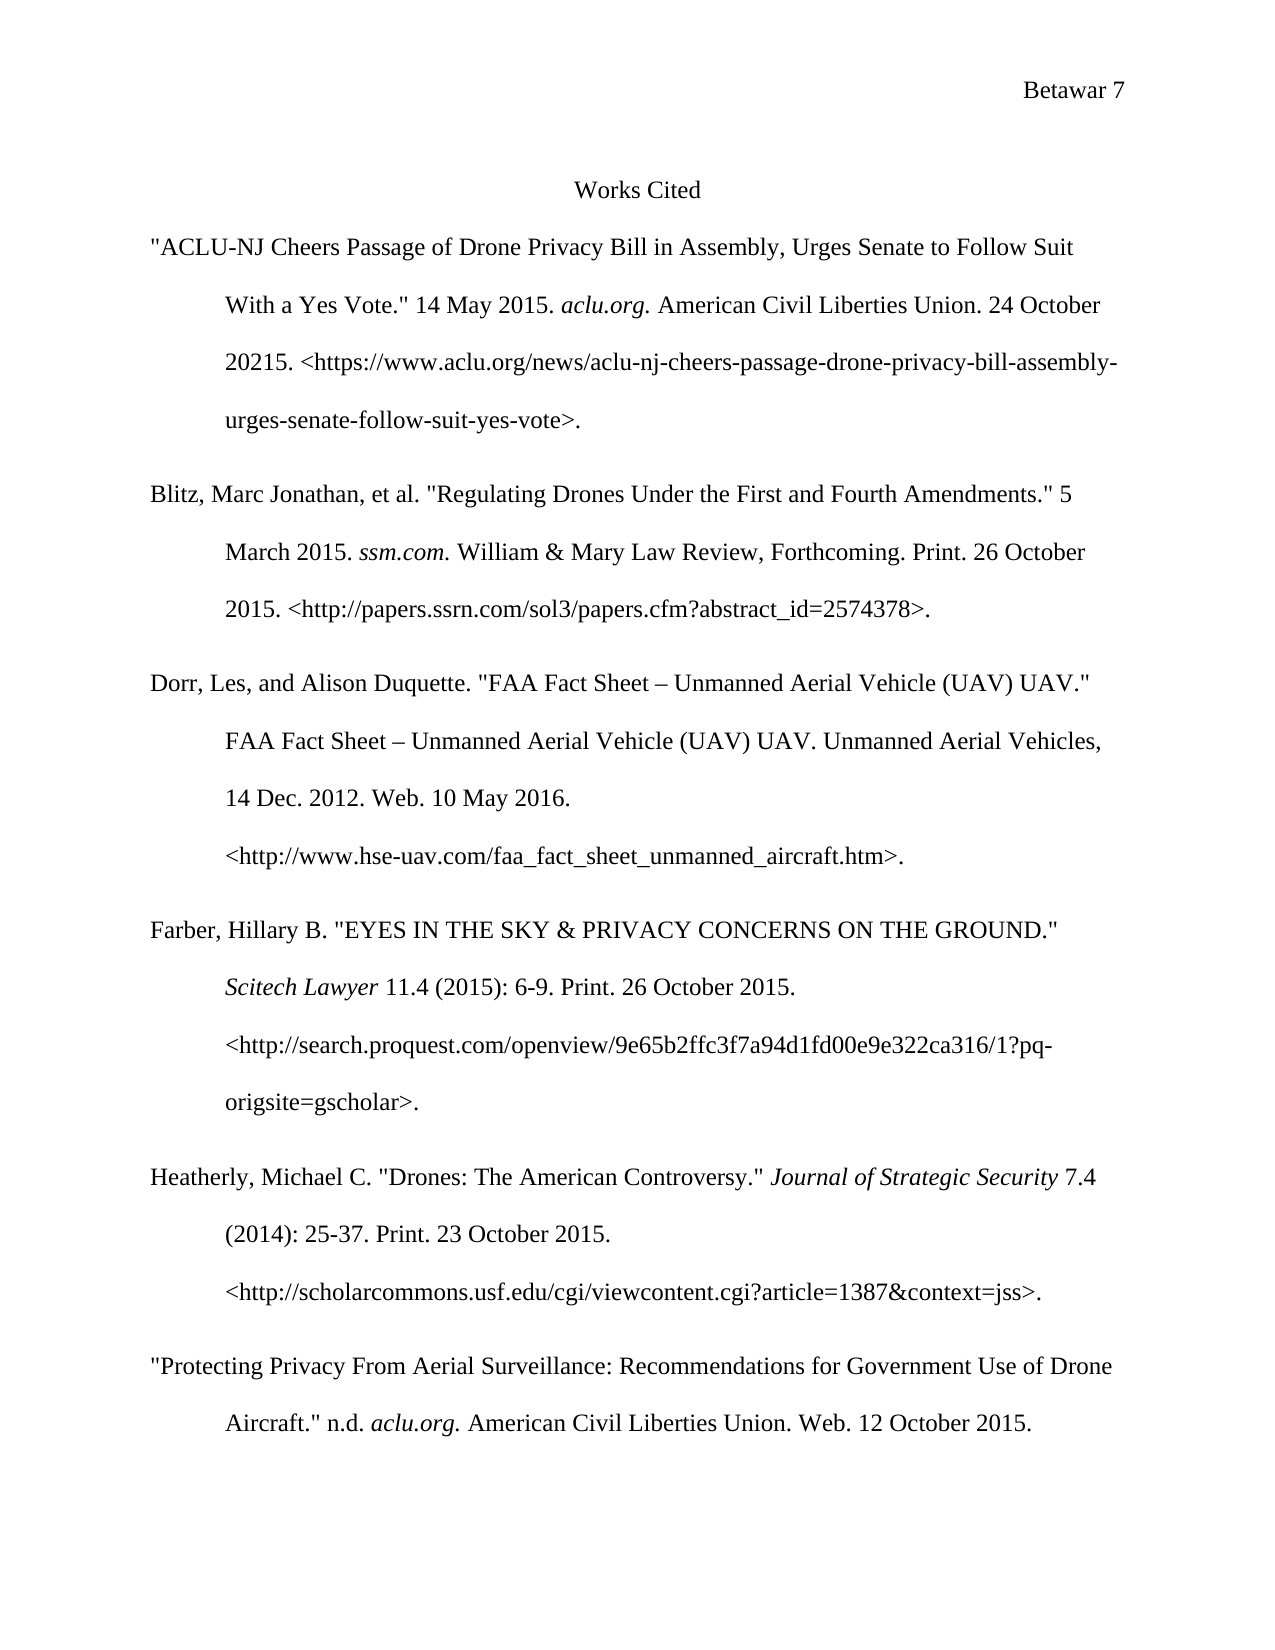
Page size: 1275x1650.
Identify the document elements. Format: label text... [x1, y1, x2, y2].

subtitle Works Cited [150, 175, 1125, 204]
text Dorr, Les, and Alison Duquette. "FAA Fact Sheet – Unmanned Aerial Vehicle (UAV) UAV." FAA Fact Sheet – Unmanned Aerial Vehicle (UAV) UAV. Unmanned Aerial Vehicles, 14 Dec. 2012. Web. 10 May 2016. <http://www.hse-uav.com/faa_fact_sheet_unmanned_aircraft.htm>. [150, 668, 1125, 869]
text Farber, Hillary B. "EYES IN THE SKY & PRIVACY CONCERNS ON THE GROUND." Scitech Lawyer 11.4 (2015): 6-9. Print. 26 October 2015. <http://search.proquest.com/openview/9e65b2ffc3f7a94d1fd00e9e322ca316/1?pq-origsite=gscholar>. [150, 915, 1125, 1116]
text "ACLU-NJ Cheers Passage of Drone Privacy Bill in Assembly, Urges Senate to Follow Suit With a Yes Vote." 14 May 2015. aclu.org. American Civil Liberties Union. 24 October 20215. <https://www.aclu.org/news/aclu-nj-cheers-passage-drone-privacy-bill-assembly-urges-senate-follow-suit-yes-vote>. [150, 232, 1125, 434]
text Heatherly, Michael C. "Drones: The American Controversy." Journal of Strategic Security 7.4 (2014): 25-37. Print. 23 October 2015. <http://scholarcommons.usf.edu/cgi/viewcontent.cgi?article=1387&context=jss>. [150, 1162, 1125, 1305]
text Blitz, Marc Jonathan, et al. "Regulating Drones Under the First and Fourth Amendments." 5 March 2015. ssm.com. William & Mary Law Review, Forthcoming. Print. 26 October 2015. <http://papers.ssrn.com/sol3/papers.cfm?abstract_id=2574378>. [150, 479, 1125, 623]
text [150, 1351, 1125, 1437]
